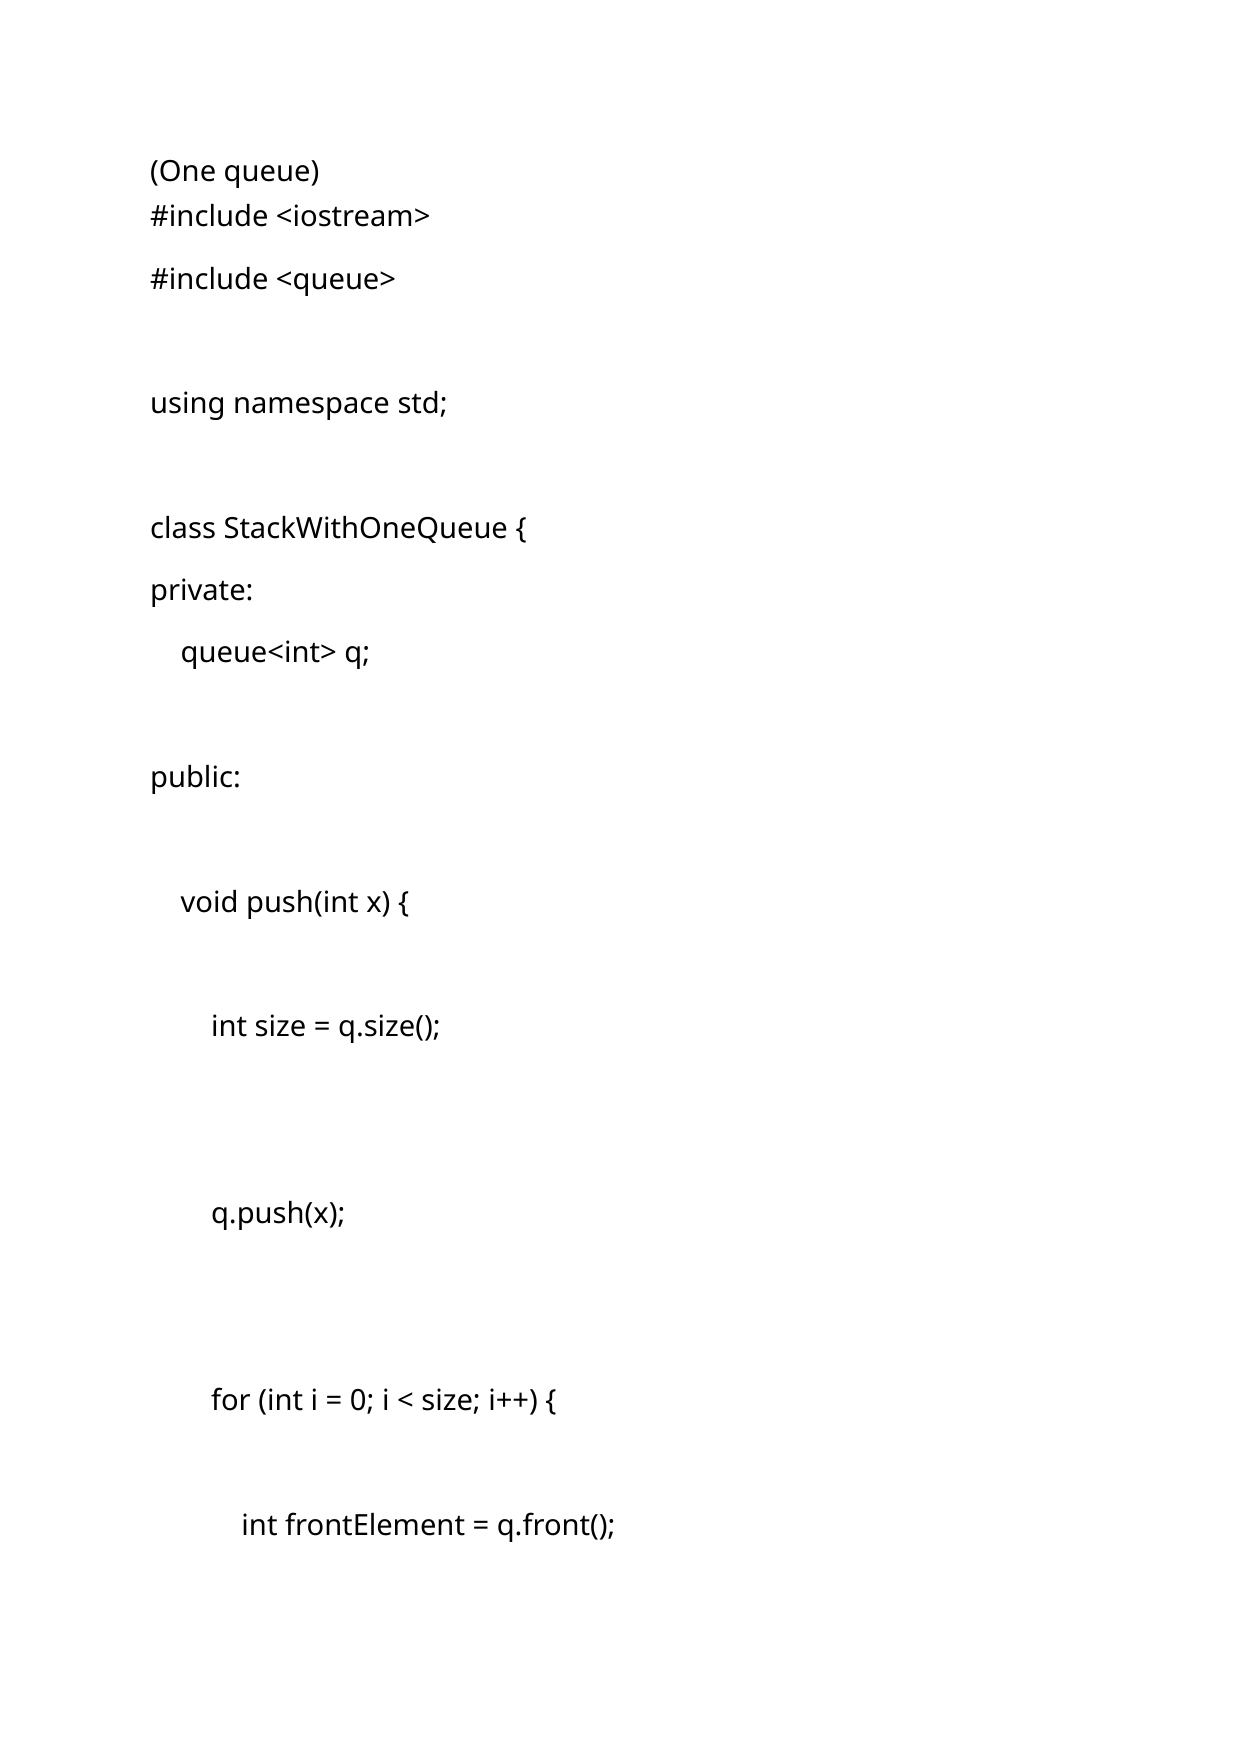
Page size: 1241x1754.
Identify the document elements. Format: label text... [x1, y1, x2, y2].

text int size = q.size(); [150, 1005, 1090, 1045]
text #include <queue> [150, 258, 1090, 298]
text for (int i = 0; i < size; i++) { [150, 1379, 1090, 1419]
text private: [150, 569, 1090, 609]
text class StackWithOneQueue { [150, 507, 1090, 547]
text int frontElement = q.front(); [150, 1504, 1090, 1543]
text queue<int> q; [150, 632, 1090, 671]
text q.push(x); [150, 1192, 1090, 1232]
text public: [150, 756, 1090, 796]
text (One queue) #include <iostream> [150, 150, 1090, 235]
text using namespace std; [150, 382, 1090, 422]
text void push(int x) { [150, 881, 1090, 921]
